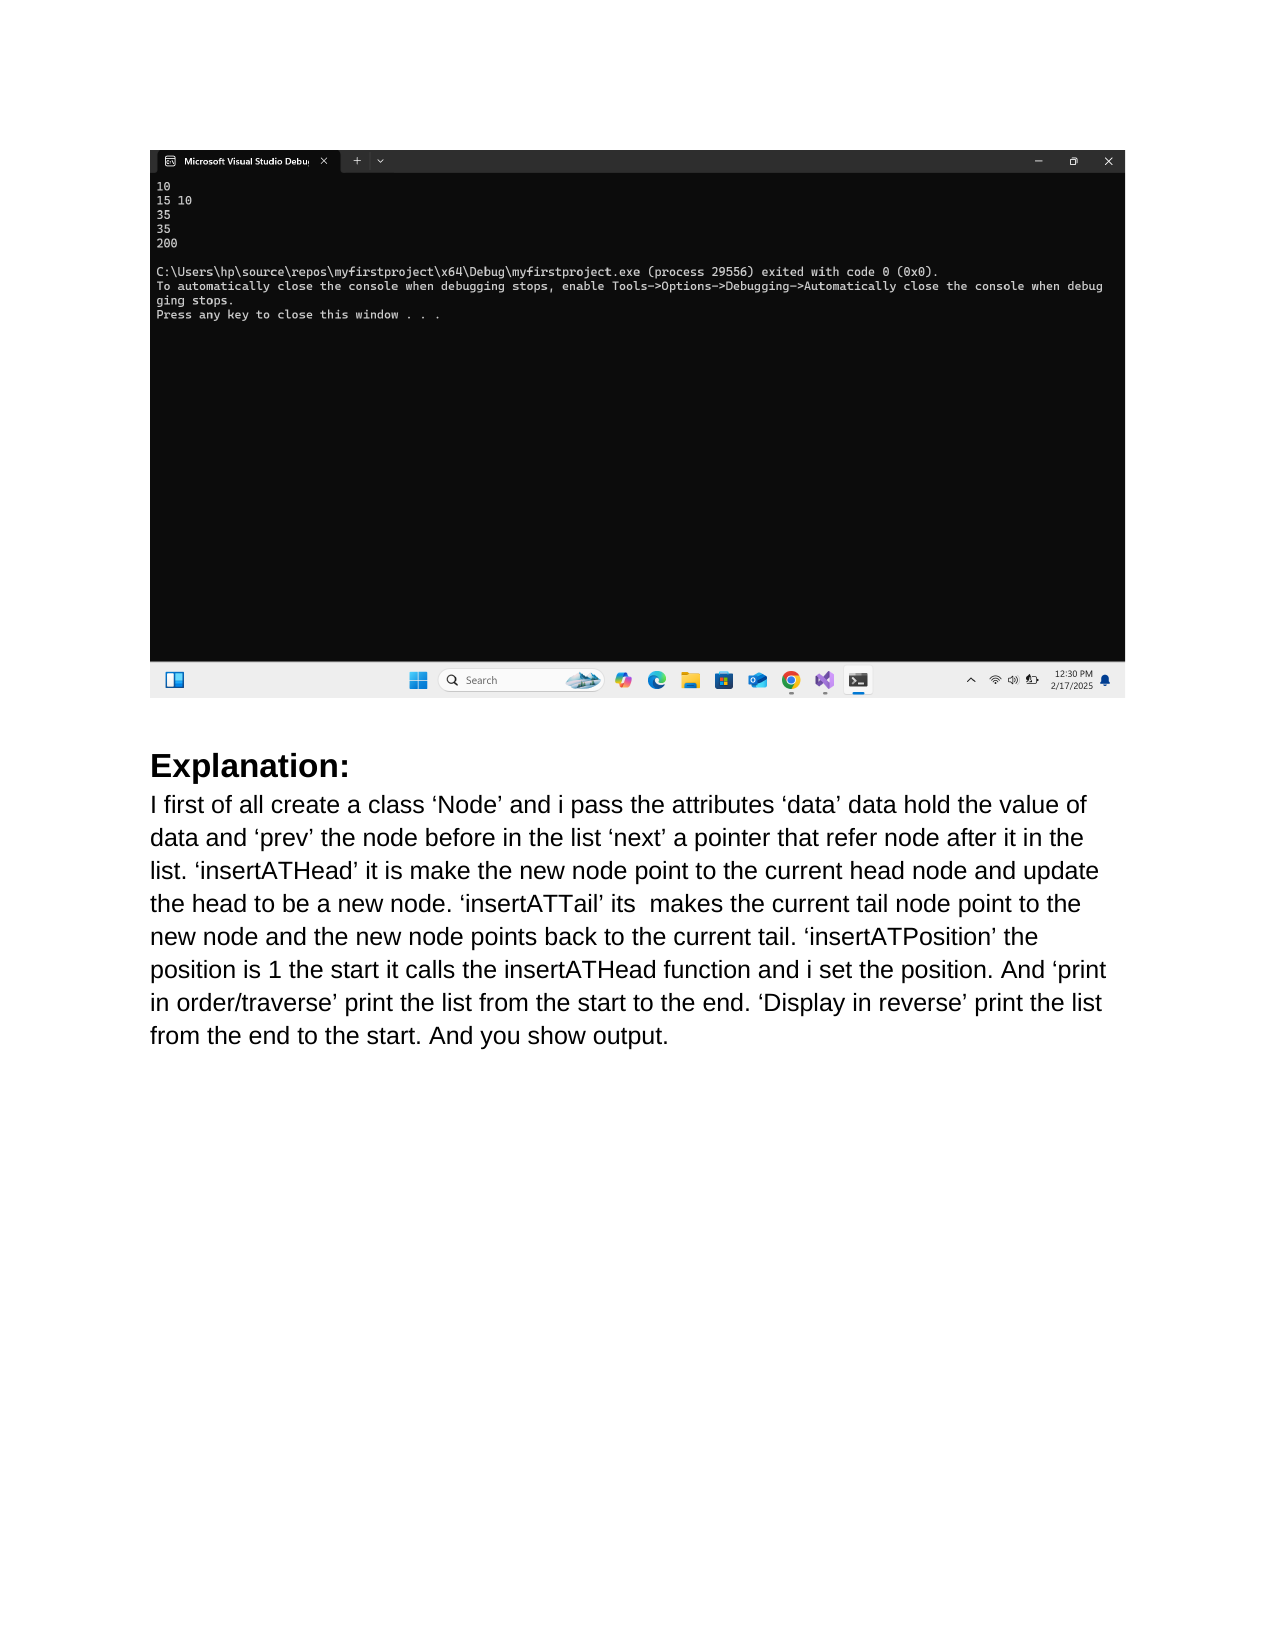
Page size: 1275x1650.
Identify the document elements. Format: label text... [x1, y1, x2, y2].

text I first of all create a class ‘Node’ and i pass the attributes ‘data’ data hold the value of data and ‘prev’ the node before in the list ‘next’ a pointer that refer node after it in the list. ‘insertATHead’ it is make the new node point to the current head node and update the head to be a new node. ‘insertATTail’ its makes the current tail node point to the new node and the new node points back to the current tail. ‘insertATPosition’ the position is 1 the start it calls the insertATHead function and i set the position. And ‘print in order/traverse’ print the list from the start to the end. ‘Display in reverse’ print the list from the end to the start. And you show output. [150, 790, 1125, 1050]
picture [150, 150, 1125, 698]
text Explanation: [150, 746, 1125, 784]
